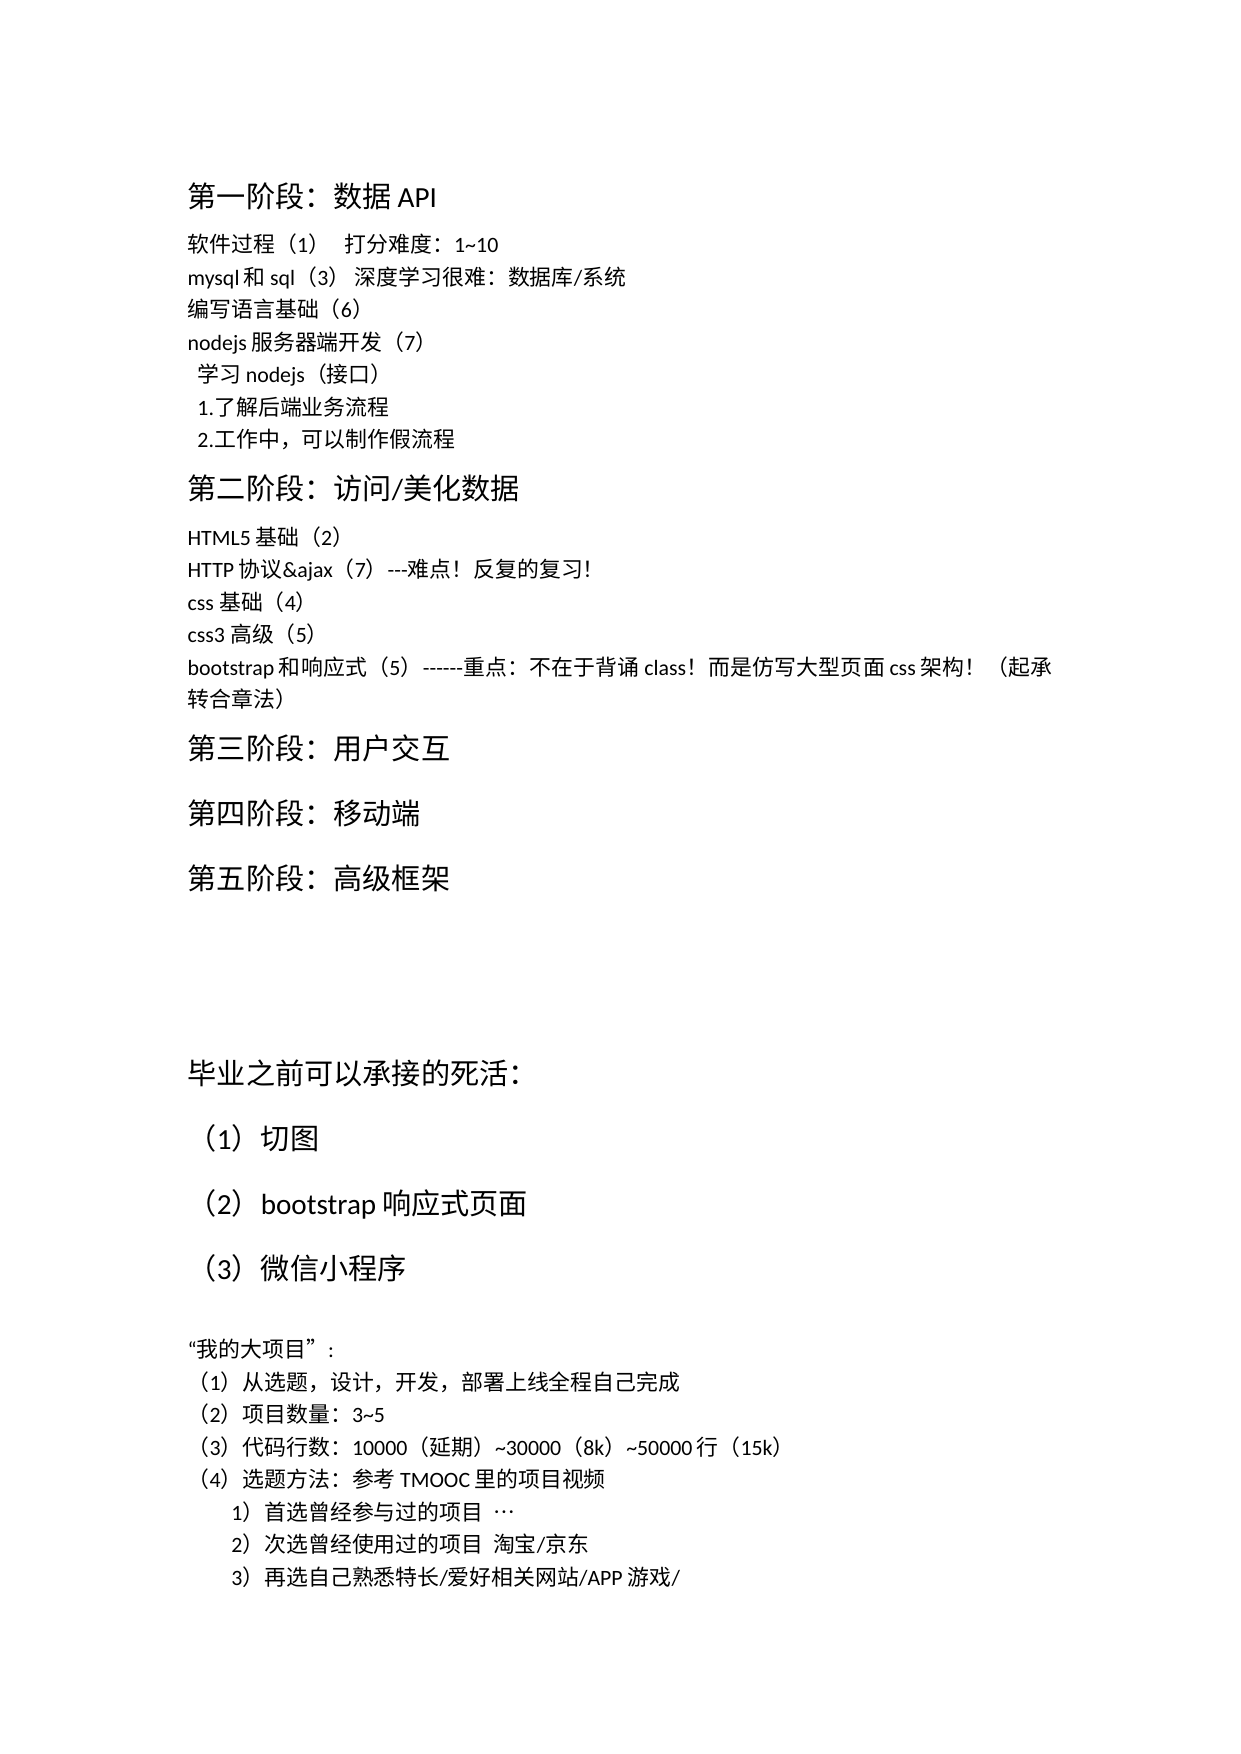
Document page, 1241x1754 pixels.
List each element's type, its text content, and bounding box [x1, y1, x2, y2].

text （2）项目数量：3~5 [187, 1397, 1053, 1429]
text bootstrap和响应式（5）------重点：不在于背诵class！而是仿写大型页面css架构！（起承转合章法） [187, 649, 1053, 714]
text （3）微信小程序 [187, 1234, 1053, 1299]
text （3）代码行数：10000（延期）~30000（8k）~50000行（15k） [187, 1429, 1053, 1462]
text （4）选题方法：参考TMOOC里的项目视频 [187, 1462, 1053, 1494]
text css3 高级（5） [187, 617, 1053, 649]
text css 基础（4） [187, 584, 1053, 617]
text 第三阶段：用户交互 [187, 714, 1053, 779]
text 1.了解后端业务流程 [187, 389, 1053, 422]
text （2）bootstrap响应式页面 [187, 1169, 1053, 1234]
text （1）切图 [187, 1104, 1053, 1169]
text nodejs服务器端开发（7） [187, 324, 1053, 357]
text 第五阶段：高级框架 [187, 844, 1053, 909]
text 3）再选自己熟悉特长/爱好相关网站/APP 游戏/ [187, 1559, 1053, 1592]
text 第二阶段：访问/美化数据 [187, 454, 1053, 519]
text “我的大项目”: [187, 1332, 1053, 1364]
text 毕业之前可以承接的死活： [187, 1039, 1053, 1104]
text HTML5基础（2） [187, 519, 1053, 552]
text HTTP协议&ajax（7）---难点！反复的复习！ [187, 552, 1053, 584]
text 软件过程（1） 打分难度：1~10 [187, 227, 1053, 259]
text 2.工作中，可以制作假流程 [187, 422, 1053, 454]
text （1）从选题，设计，开发，部署上线全程自己完成 [187, 1364, 1053, 1397]
text 2）次选曾经使用过的项目 淘宝/京东 [187, 1527, 1053, 1559]
text 学习nodejs（接口） [187, 357, 1053, 389]
text 第四阶段：移动端 [187, 779, 1053, 844]
text 1）首选曾经参与过的项目 … [187, 1494, 1053, 1527]
text 第一阶段：数据API [187, 162, 1053, 227]
text 编写语言基础（6） [187, 292, 1053, 324]
text mysql和sql（3） 深度学习很难：数据库/系统 [187, 259, 1053, 292]
